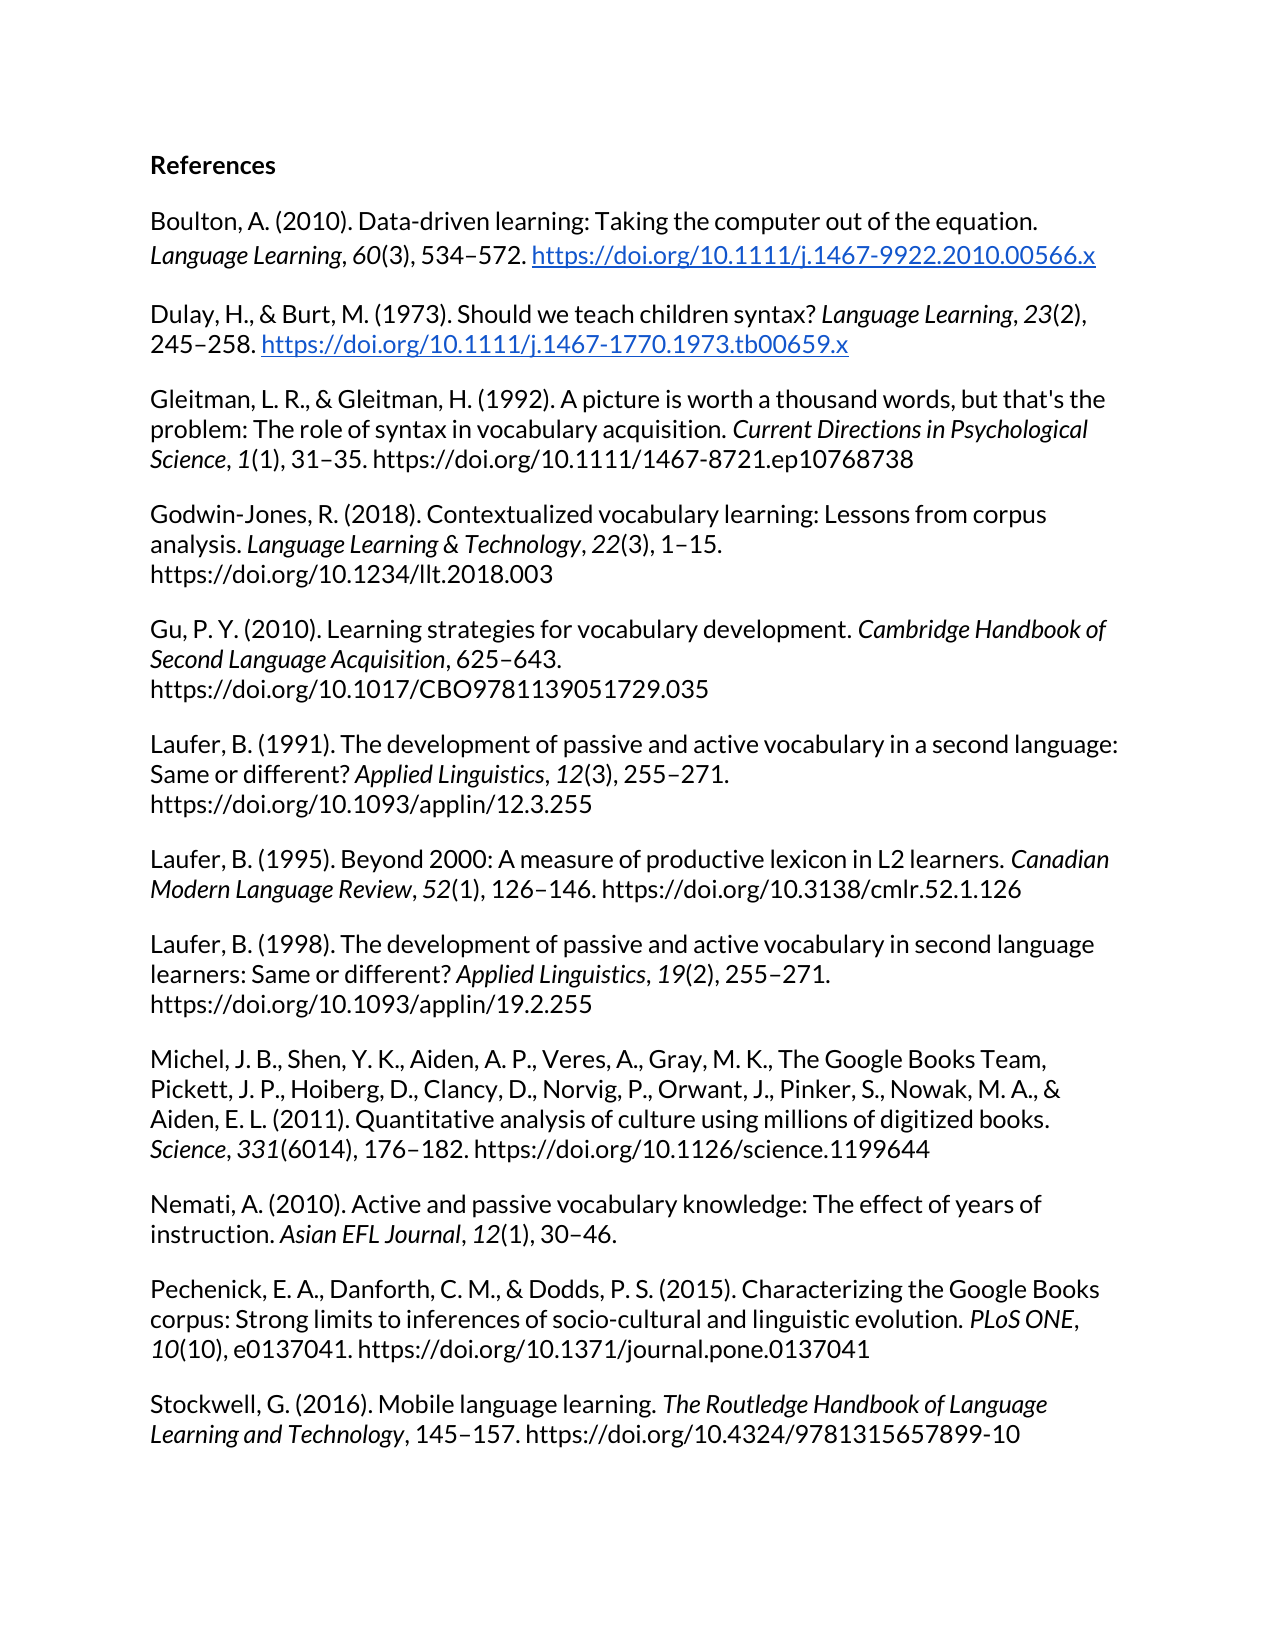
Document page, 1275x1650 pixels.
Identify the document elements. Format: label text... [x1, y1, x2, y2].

text Pechenick, E. A., Danforth, C. M., & Dodds, P. S. (2015). Characterizing the Google Books corpus: Strong limits to inferences of socio-cultural and linguistic evolution. PLoS ONE, 10(10), e0137041. https://doi.org/10.1371/journal.pone.0137041 [150, 1274, 1125, 1364]
text Laufer, B. (1998). The development of passive and active vocabulary in second language learners: Same or different? Applied Linguistics, 19(2), 255–271. https://doi.org/10.1093/applin/19.2.255 [150, 929, 1125, 1019]
text Laufer, B. (1991). The development of passive and active vocabulary in a second language: Same or different? Applied Linguistics, 12(3), 255–271. https://doi.org/10.1093/applin/12.3.255 [150, 729, 1125, 819]
text Godwin-Jones, R. (2018). Contextualized vocabulary learning: Lessons from corpus analysis. Language Learning & Technology, 22(3), 1–15. https://doi.org/10.1234/llt.2018.003 [150, 499, 1125, 589]
text Dulay, H., & Burt, M. (1973). Should we teach children syntax? Language Learning, 23(2), 245–258. https://doi.org/10.1111/j.1467-1770.1973.tb00659.x [150, 299, 1125, 359]
text Gu, P. Y. (2010). Learning strategies for vocabulary development. Cambridge Handbook of Second Language Acquisition, 625–643. https://doi.org/10.1017/CBO9781139051729.035 [150, 614, 1125, 704]
text Nemati, A. (2010). Active and passive vocabulary knowledge: The effect of years of instruction. Asian EFL Journal, 12(1), 30–46. [150, 1189, 1125, 1249]
text Michel, J. B., Shen, Y. K., Aiden, A. P., Veres, A., Gray, M. K., The Google Books Team, Pickett, J. P., Hoiberg, D., Clancy, D., Norvig, P., Orwant, J., Pinker, S., Nowak, M. A., & Aiden, E. L. (2011). Quantitative analysis of culture using millions of digitized books. Science, 331(6014), 176–182. https://doi.org/10.1126/science.1199644 [150, 1044, 1125, 1164]
text Gleitman, L. R., & Gleitman, H. (1992). A picture is worth a thousand words, but that's the problem: The role of syntax in vocabulary acquisition. Current Directions in Psychological Science, 1(1), 31–35. https://doi.org/10.1111/1467-8721.ep10768738 [150, 384, 1125, 474]
text Boulton, A. (2010). Data-driven learning: Taking the computer out of the equation. Language Learning, 60(3), 534–572. https://doi.org/10.1111/j.1467-9922.2010.00566.x [150, 205, 1125, 270]
subtitle References [150, 150, 1125, 180]
text Stockwell, G. (2016). Mobile language learning. The Routledge Handbook of Language Learning and Technology, 145–157. https://doi.org/10.4324/9781315657899-10 [150, 1389, 1125, 1449]
text Laufer, B. (1995). Beyond 2000: A measure of productive lexicon in L2 learners. Canadian Modern Language Review, 52(1), 126–146. https://doi.org/10.3138/cmlr.52.1.126 [150, 844, 1125, 904]
